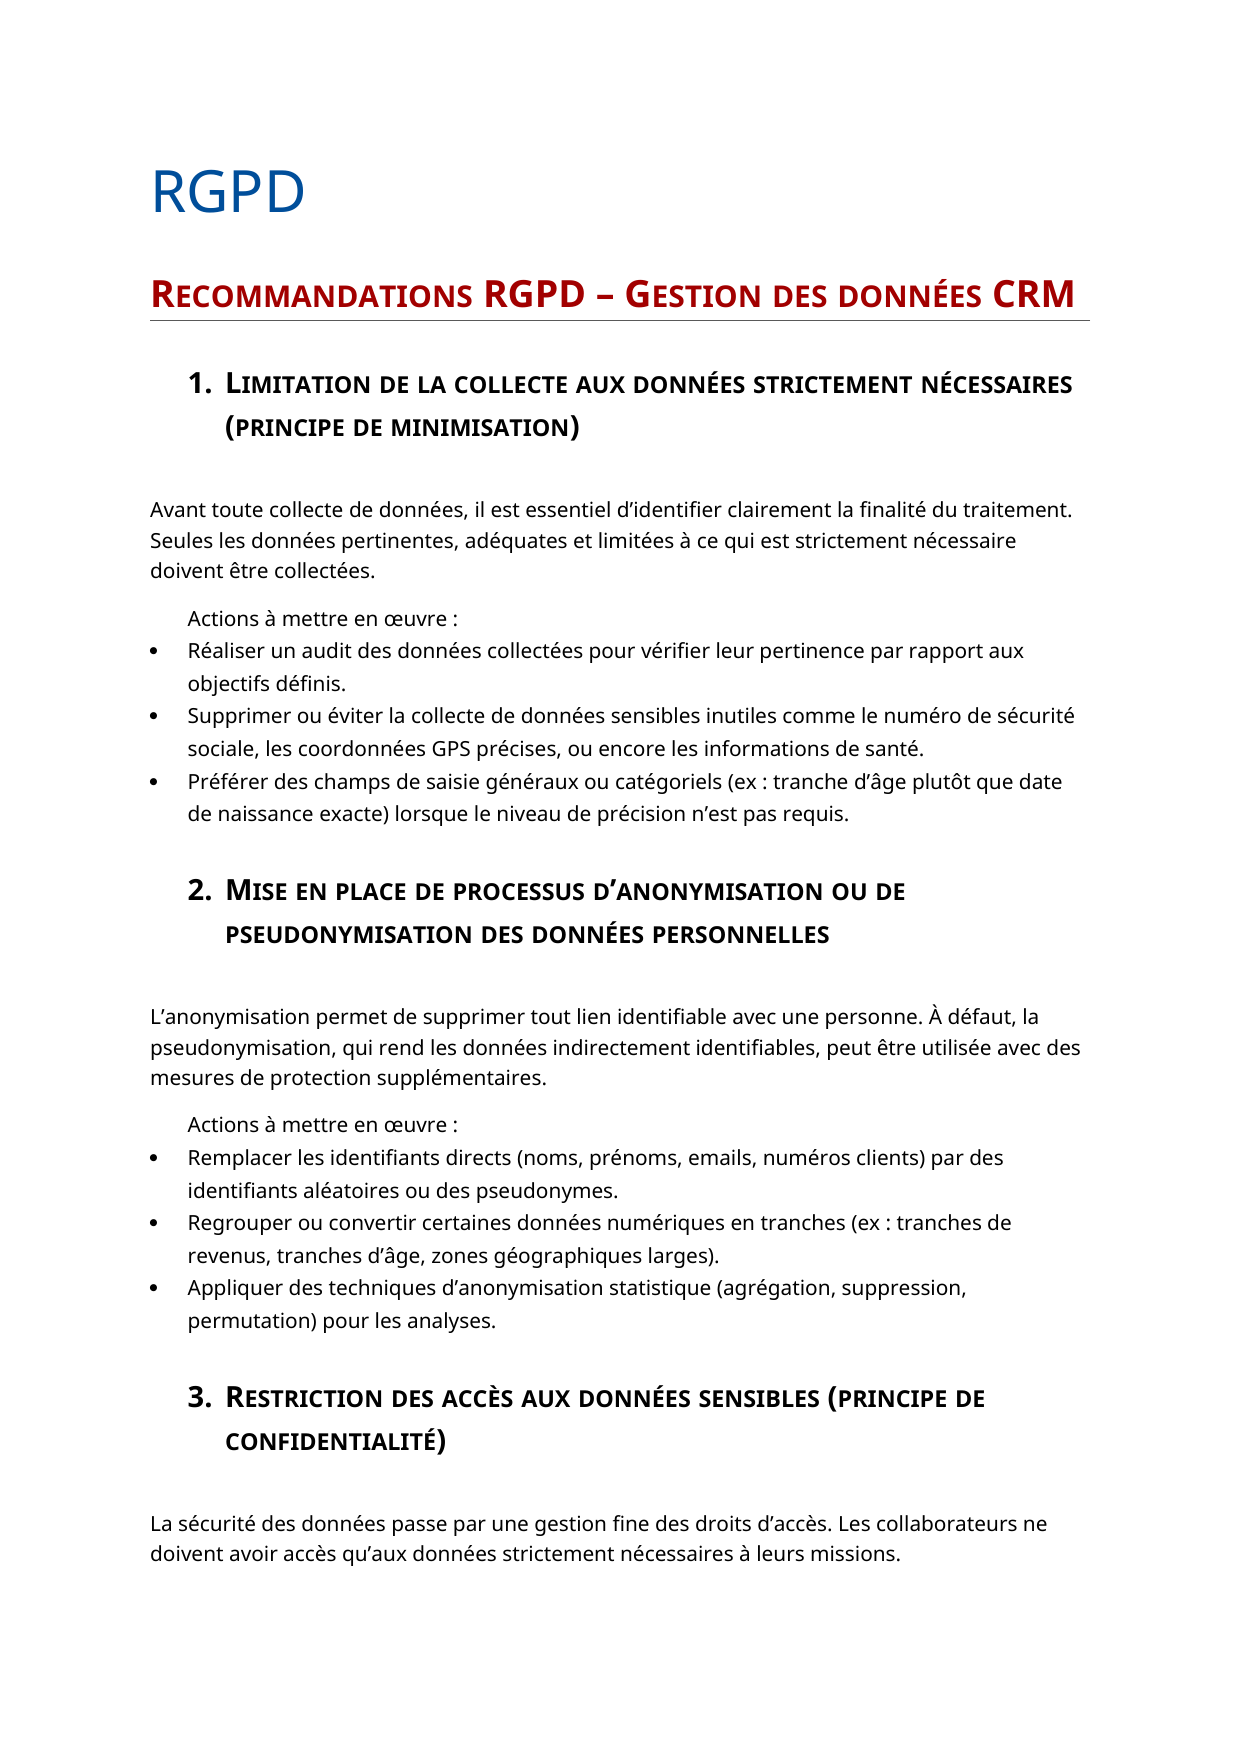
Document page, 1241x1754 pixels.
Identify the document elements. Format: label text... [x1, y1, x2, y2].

subtitle Limitation de la collecte aux données strictement nécessaires (principe de minimisation) [187, 363, 1090, 445]
list Regrouper ou convertir certaines données numériques en tranches (ex : tranches de revenus, tranches d’âge, zones géographiques larges). [150, 1208, 1090, 1269]
text Avant toute collecte de données, il est essentiel d’identifier clairement la finalité du traitement. Seules les données pertinentes, adéquates et limitées à ce qui est strictement nécessaire doivent être collectées. [150, 495, 1090, 585]
list Actions à mettre en œuvre : [187, 1111, 1090, 1139]
list Appliquer des techniques d’anonymisation statistique (agrégation, suppression, permutation) pour les analyses. [150, 1273, 1090, 1334]
subtitle Recommandations RGPD – Gestion des données CRM [150, 267, 1090, 320]
text La sécurité des données passe par une gestion fine des droits d’accès. Les collaborateurs ne doivent avoir accès qu’aux données strictement nécessaires à leurs missions. [150, 1509, 1090, 1568]
list Réaliser un audit des données collectées pour vérifier leur pertinence par rapport aux objectifs définis. [150, 636, 1090, 697]
subtitle Restriction des accès aux données sensibles (principe de confidentialité) [187, 1376, 1090, 1459]
list Actions à mettre en œuvre : [187, 604, 1090, 632]
list Remplacer les identifiants directs (noms, prénoms, emails, numéros clients) par des identifiants aléatoires ou des pseudonymes. [150, 1143, 1090, 1204]
text L’anonymisation permet de supprimer tout lien identifiable avec une personne. À défaut, la pseudonymisation, qui rend les données indirectement identifiables, peut être utilisée avec des mesures de protection supplémentaires. [150, 1002, 1090, 1092]
title RGPD [150, 150, 1090, 229]
list Préférer des champs de saisie généraux ou catégoriels (ex : tranche d’âge plutôt que date de naissance exacte) lorsque le niveau de précision n’est pas requis. [150, 767, 1090, 828]
subtitle Mise en place de processus d’anonymisation ou de pseudonymisation des données personnelles [187, 869, 1090, 952]
list Supprimer ou éviter la collecte de données sensibles inutiles comme le numéro de sécurité sociale, les coordonnées GPS précises, ou encore les informations de santé. [150, 702, 1090, 763]
